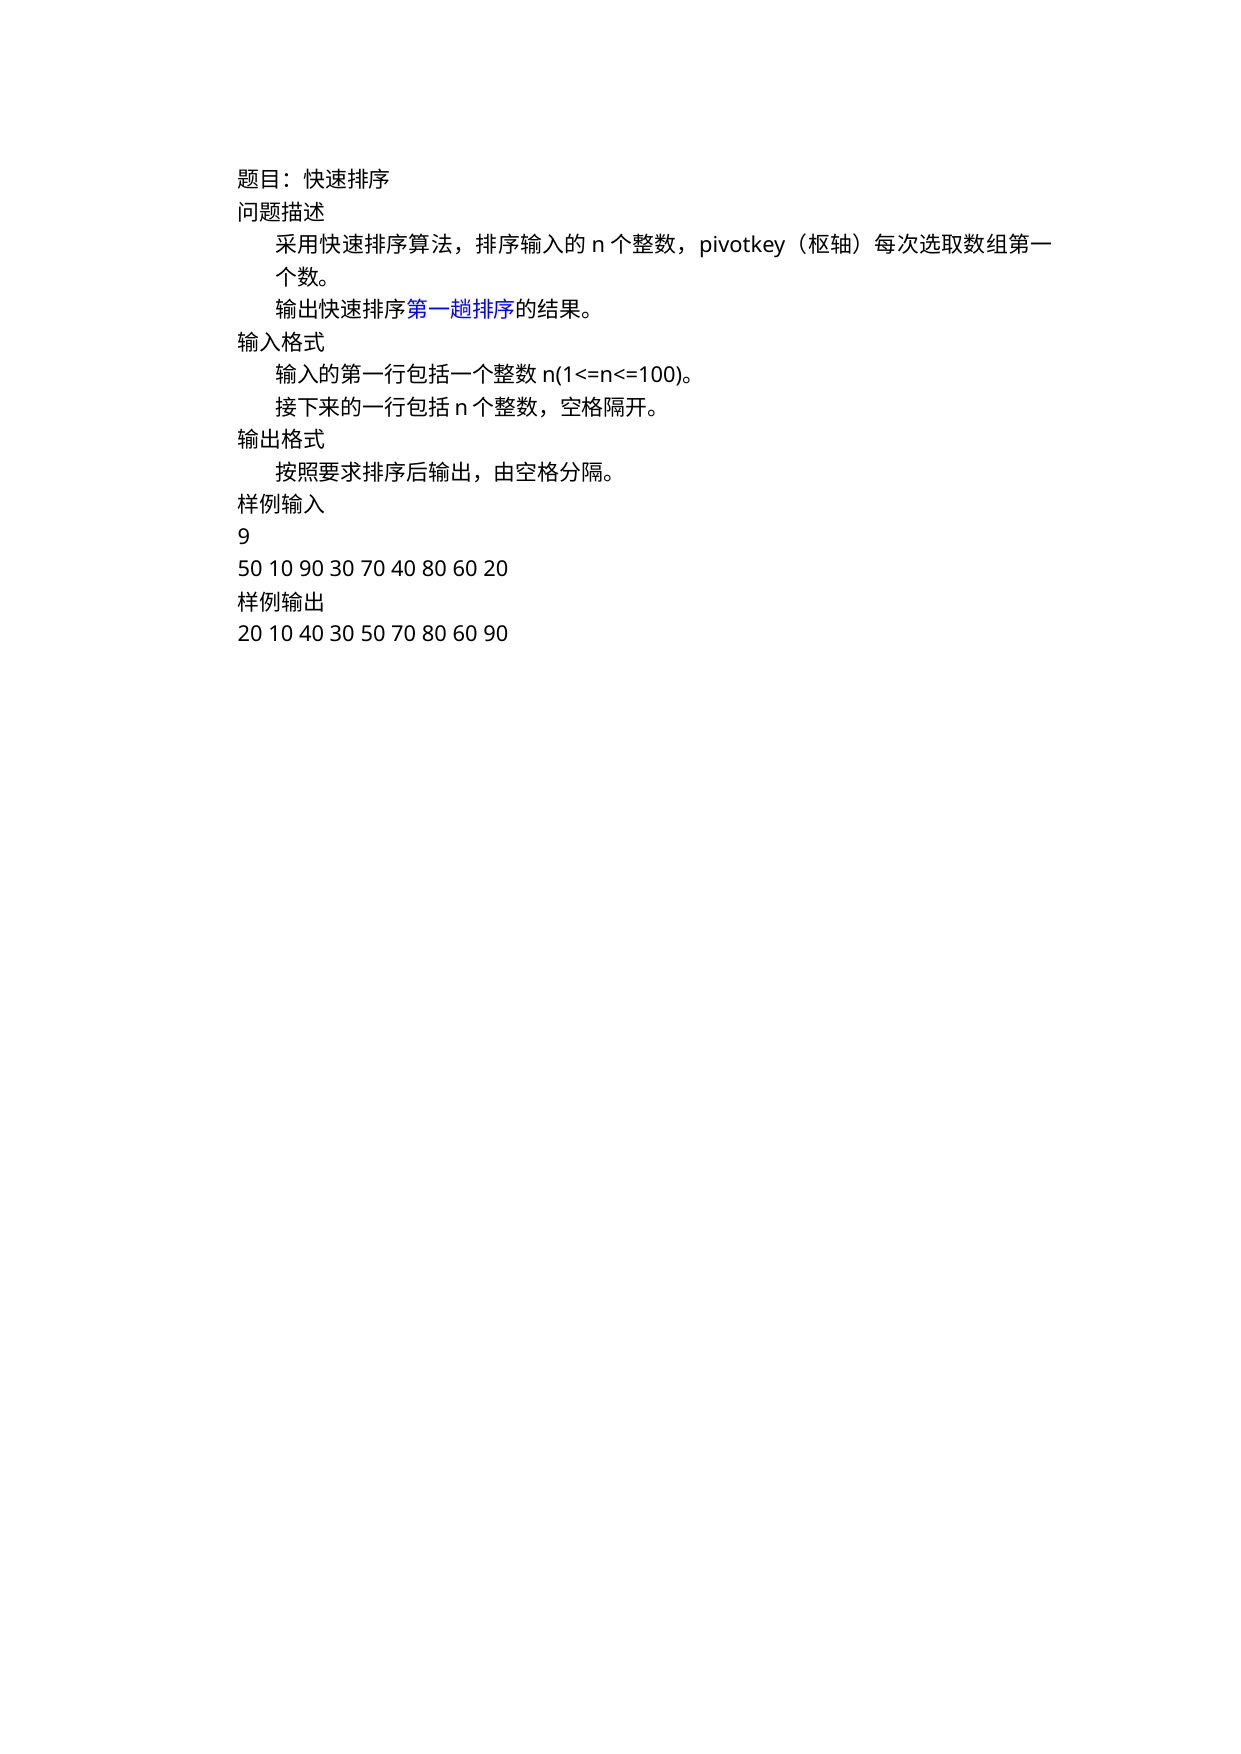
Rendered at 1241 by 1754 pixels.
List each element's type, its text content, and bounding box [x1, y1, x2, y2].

text 按照要求排序后输出，由空格分隔。 [187, 454, 1053, 487]
text 9 [187, 519, 1053, 552]
text 题目：快速排序 [187, 162, 1053, 194]
text 样例输出 [187, 584, 1053, 617]
text 样例输入 [187, 487, 1053, 519]
text 输入格式 [187, 324, 1053, 357]
text 输入的第一行包括一个整数n(1<=n<=100)。 [187, 357, 1053, 389]
text 输出格式 [187, 422, 1053, 454]
text 20 10 40 30 50 70 80 60 90 [187, 617, 1053, 649]
text 输出快速排序第一趟排序的结果。 [275, 292, 1053, 324]
text 问题描述 [187, 194, 1053, 227]
text 接下来的一行包括n个整数，空格隔开。 [225, 389, 1053, 422]
text 50 10 90 30 70 40 80 60 20 [187, 552, 1053, 584]
text 采用快速排序算法，排序输入的n个整数，pivotkey（枢轴）每次选取数组第一个数。 [275, 227, 1053, 292]
